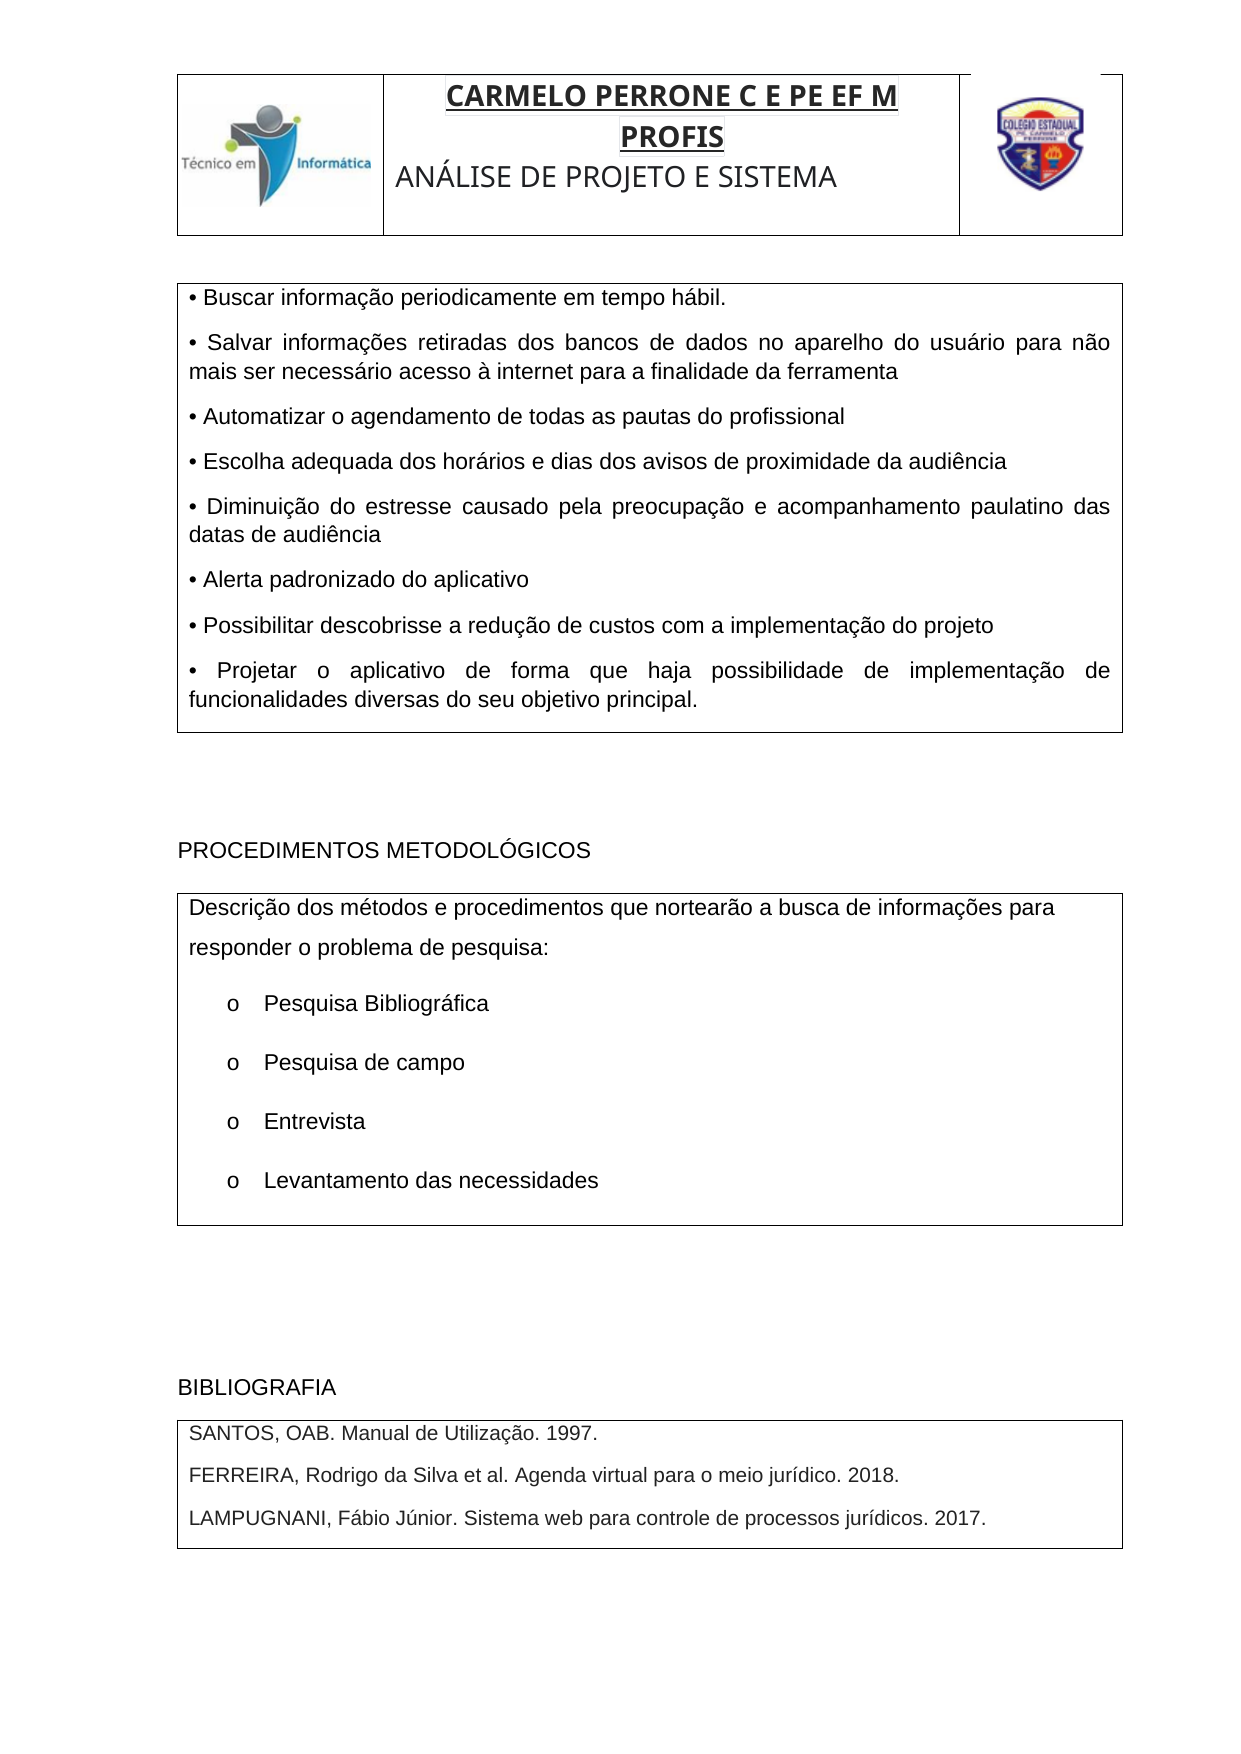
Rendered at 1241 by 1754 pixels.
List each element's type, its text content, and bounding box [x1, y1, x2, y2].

picture [971, 74, 1101, 199]
picture [181, 104, 371, 207]
table_header SANTOS, OAB. Manual de Utilização. 1997. FERREIRA, Rodrigo da Silva et al. Agenda virtual para o meio jurídico. 2018. LAMPUGNANI, Fábio Júnior. Sistema web para controle de processos jurídicos. 2017. [178, 1421, 1122, 1548]
text BIBLIOGRAFIA [177, 1374, 1122, 1401]
text PROCEDIMENTOS METODOLÓGICOS [177, 837, 1122, 863]
table_header • Buscar informação periodicamente em tempo hábil. • Salvar informações retiradas dos bancos de dados no aparelho do usuário para não mais ser necessário acesso à internet para a finalidade da ferramenta • Automatizar o agendamento de todas as pautas do profissional • Escolha adequada dos horários e dias dos avisos de proximidade da audiência • Diminuição do estresse causado pela preocupação e acompanhamento paulatino das datas de audiência • Alerta padronizado do aplicativo • Possibilitar descobrisse a redução de custos com a implementação do projeto • Projetar o aplicativo de forma que haja possibilidade de implementação de funcionalidades diversas do seu objetivo principal. [178, 284, 1122, 732]
table_header Descrição dos métodos e procedimentos que nortearão a busca de informações para responder o problema de pesquisa: Pesquisa Bibliográfica Pesquisa de campo Entrevista Levantamento das necessidades [178, 894, 1122, 1225]
